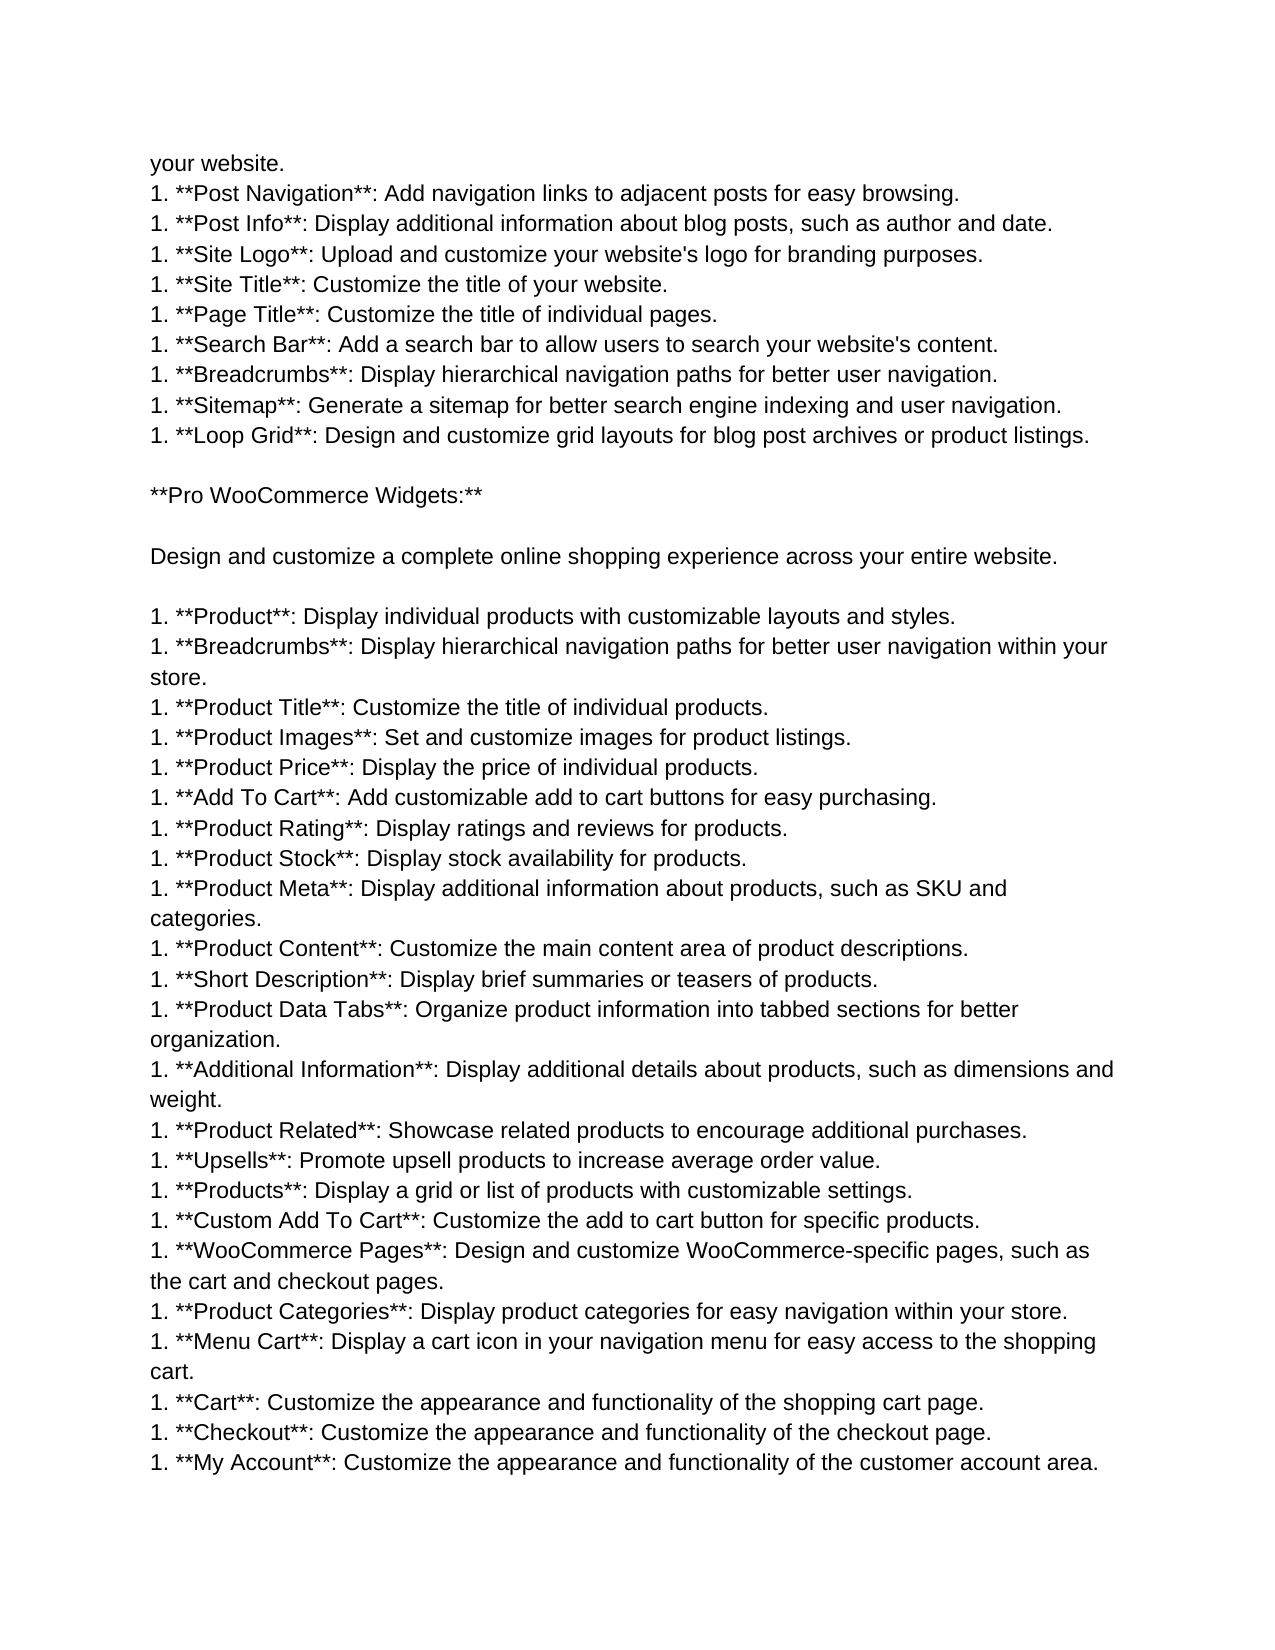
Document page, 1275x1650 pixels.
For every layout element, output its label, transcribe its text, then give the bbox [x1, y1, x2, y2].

text Design and customize a complete online shopping experience across your entire website. [150, 543, 1125, 569]
text 1. **Breadcrumbs**: Display hierarchical navigation paths for better user navigation within your store. [150, 633, 1125, 690]
text 1. **Post Info**: Display additional information about blog posts, such as author and date. [150, 210, 1125, 237]
text 1. **Sitemap**: Generate a sitemap for better search engine indexing and user navigation. [150, 392, 1125, 418]
text 1. **Product Images**: Set and customize images for product listings. [150, 724, 1125, 750]
text 1. **Short Description**: Display brief summaries or teasers of products. [150, 966, 1125, 992]
text 1. **Page Title**: Customize the title of individual pages. [150, 301, 1125, 327]
text 1. **Product Categories**: Display product categories for easy navigation within your store. [150, 1298, 1125, 1324]
text 1. **Product Title**: Customize the title of individual products. [150, 694, 1125, 720]
text **Pro WooCommerce Widgets:** [150, 482, 1125, 509]
text 1. **My Account**: Customize the appearance and functionality of the customer account area. [150, 1449, 1125, 1475]
text 1. **Site Logo**: Upload and customize your website's logo for branding purposes. [150, 241, 1125, 267]
text 1. **Site Title**: Customize the title of your website. [150, 271, 1125, 297]
text 1. **Post Navigation**: Add navigation links to adjacent posts for easy browsing. [150, 180, 1125, 207]
text 1. **Cart**: Customize the appearance and functionality of the shopping cart page. [150, 1388, 1125, 1415]
text 1. **Search Bar**: Add a search bar to allow users to search your website's content. [150, 331, 1125, 358]
text 1. **Product Meta**: Display additional information about products, such as SKU and categories. [150, 875, 1125, 932]
text 1. **Product Stock**: Display stock availability for products. [150, 845, 1125, 871]
text 1. **Custom Add To Cart**: Customize the add to cart button for specific products. [150, 1207, 1125, 1234]
text 1. **Product**: Display individual products with customizable layouts and styles. [150, 603, 1125, 629]
text 1. **Products**: Display a grid or list of products with customizable settings. [150, 1177, 1125, 1203]
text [150, 150, 1125, 176]
text 1. **Product Rating**: Display ratings and reviews for products. [150, 814, 1125, 841]
text 1. **Add To Cart**: Add customizable add to cart buttons for easy purchasing. [150, 784, 1125, 811]
text 1. **Additional Information**: Display additional details about products, such as dimensions and weight. [150, 1056, 1125, 1113]
text 1. **Checkout**: Customize the appearance and functionality of the checkout page. [150, 1419, 1125, 1445]
text 1. **Breadcrumbs**: Display hierarchical navigation paths for better user navigation. [150, 361, 1125, 388]
text 1. **Product Related**: Showcase related products to encourage additional purchases. [150, 1117, 1125, 1143]
text 1. **Product Data Tabs**: Organize product information into tabbed sections for better organization. [150, 996, 1125, 1052]
text 1. **WooCommerce Pages**: Design and customize WooCommerce-specific pages, such as the cart and checkout pages. [150, 1237, 1125, 1294]
text 1. **Product Price**: Display the price of individual products. [150, 754, 1125, 781]
text 1. **Product Content**: Customize the main content area of product descriptions. [150, 935, 1125, 962]
text 1. **Menu Cart**: Display a cart icon in your navigation menu for easy access to the shopping cart. [150, 1328, 1125, 1385]
text 1. **Loop Grid**: Design and customize grid layouts for blog post archives or product listings. [150, 422, 1125, 448]
text 1. **Upsells**: Promote upsell products to increase average order value. [150, 1147, 1125, 1173]
